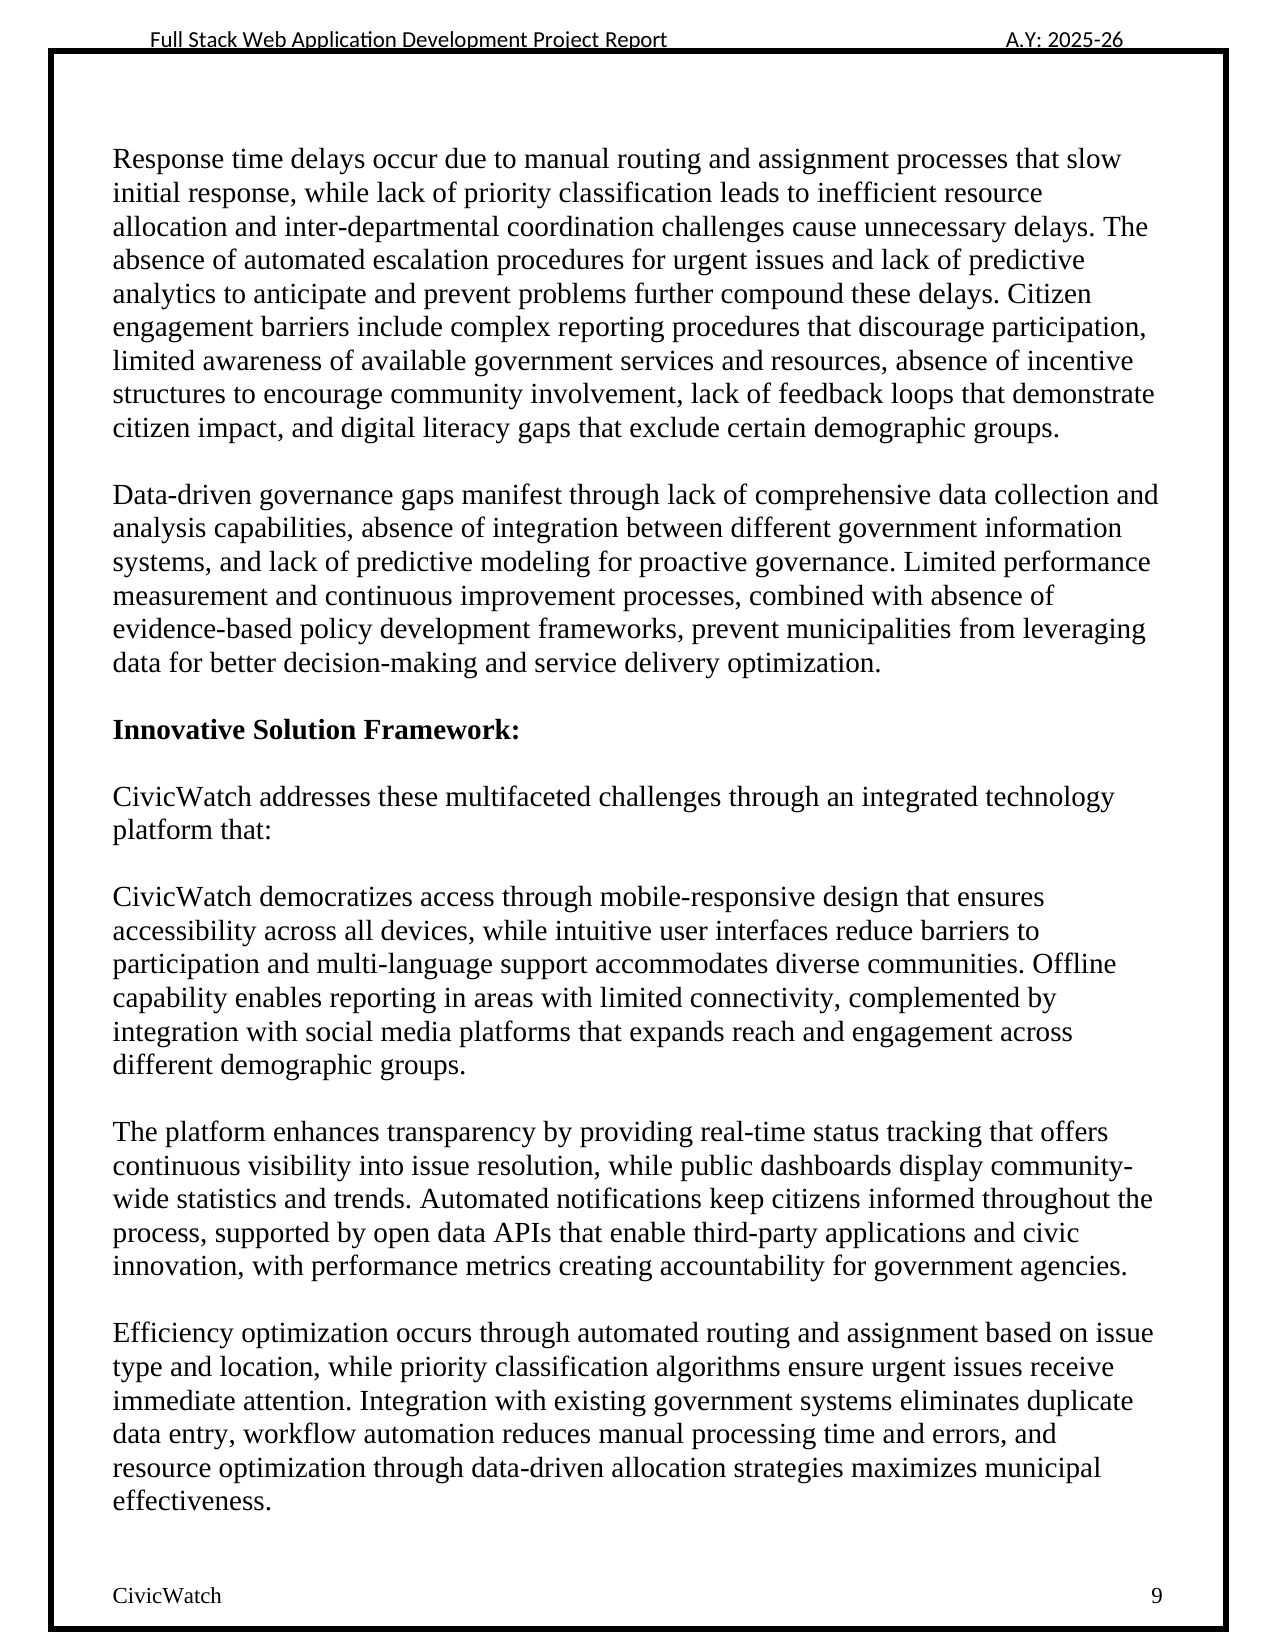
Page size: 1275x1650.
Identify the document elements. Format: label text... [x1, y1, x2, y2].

text Response time delays occur due to manual routing and assignment processes that slow initial response, while lack of priority classification leads to inefficient resource allocation and inter-departmental coordination challenges cause unnecessary delays. The absence of automated escalation procedures for urgent issues and lack of predictive analytics to anticipate and prevent problems further compound these delays. Citizen engagement barriers include complex reporting procedures that discourage participation, limited awareness of available government services and resources, absence of incentive structures to encourage community involvement, lack of feedback loops that demonstrate citizen impact, and digital literacy gaps that exclude certain demographic groups. [112, 142, 1162, 443]
text Innovative Solution Framework: [112, 712, 1162, 745]
text The platform enhances transparency by providing real-time status tracking that offers continuous visibility into issue resolution, while public dashboards display community-wide statistics and trends. Automated notifications keep citizens informed throughout the process, supported by open data APIs that enable third-party applications and civic innovation, with performance metrics creating accountability for government agencies. [112, 1114, 1162, 1282]
text CivicWatch democratizes access through mobile-responsive design that ensures accessibility across all devices, while intuitive user interfaces reduce barriers to participation and multi-language support accommodates diverse communities. Offline capability enables reporting in areas with limited connectivity, complemented by integration with social media platforms that expands reach and engagement across different demographic groups. [112, 879, 1162, 1081]
text Data-driven governance gaps manifest through lack of comprehensive data collection and analysis capabilities, absence of integration between different government information systems, and lack of predictive modeling for proactive governance. Limited performance measurement and continuous improvement processes, combined with absence of evidence-based policy development frameworks, prevent municipalities from leveraging data for better decision-making and service delivery optimization. [112, 477, 1162, 678]
text CivicWatch addresses these multifaceted challenges through an integrated technology platform that: [112, 779, 1162, 846]
text Efficiency optimization occurs through automated routing and assignment based on issue type and location, while priority classification algorithms ensure urgent issues receive immediate attention. Integration with existing government systems eliminates duplicate data entry, workflow automation reduces manual processing time and errors, and resource optimization through data-driven allocation strategies maximizes municipal effectiveness. [112, 1316, 1162, 1517]
